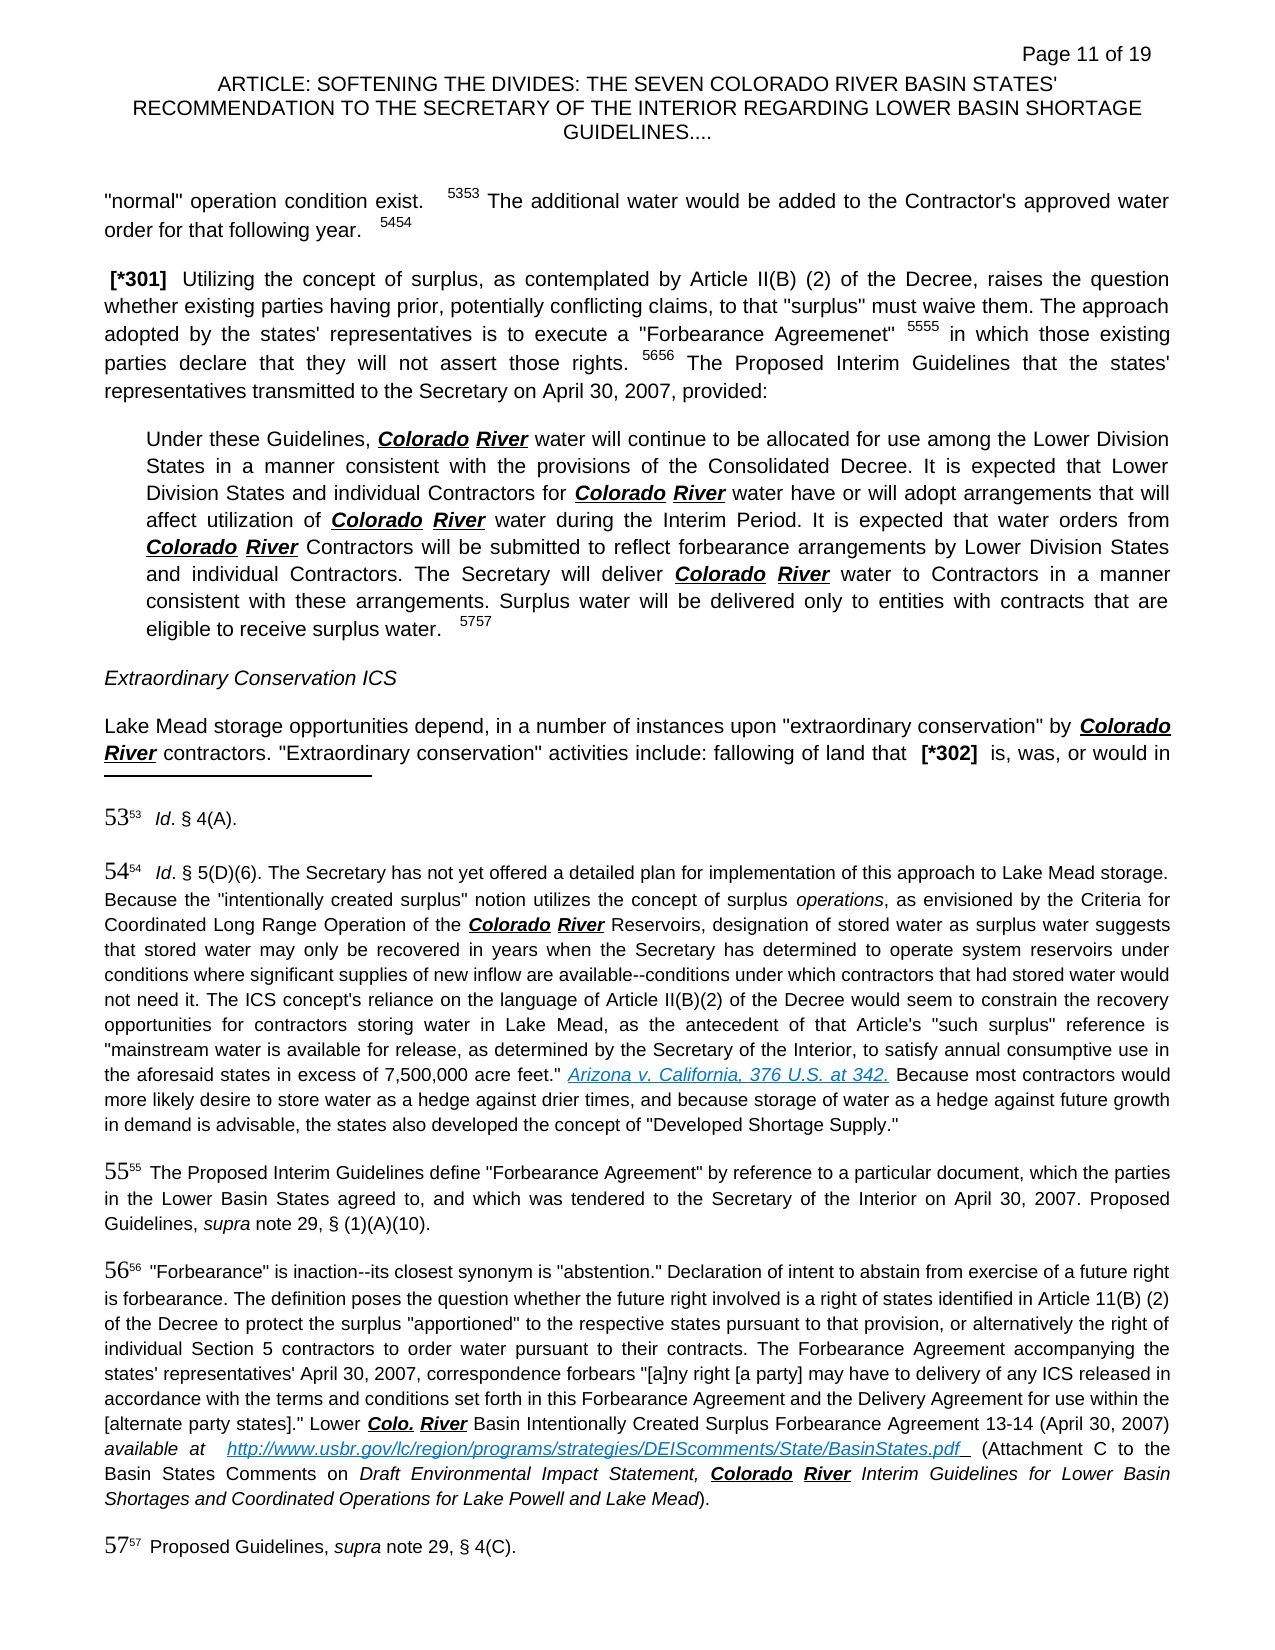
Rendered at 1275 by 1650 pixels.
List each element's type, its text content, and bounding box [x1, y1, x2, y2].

text Extraordinary Conservation ICS [104, 662, 1171, 689]
text [*301] Utilizing the concept of surplus, as contemplated by Article II(B) (2) of the Decree, raises the question whether existing parties having prior, potentially conflicting claims, to that "surplus" must waive them. The approach adopted by the states' representatives is to execute a "Forbearance Agreemenet" 55 in which those existing parties declare that they will not assert those rights. 56 The Proposed Interim Guidelines that the states' representatives transmitted to the Secretary on April 30, 2007, provided: [104, 264, 1171, 402]
text Under these Guidelines, Colorado River water will continue to be allocated for use among the Lower Division States in a manner consistent with the provisions of the Consolidated Decree. It is expected that Lower Division States and individual Contractors for Colorado River water have or will adopt arrangements that will affect utilization of Colorado River water during the Interim Period. It is expected that water orders from Colorado River Contractors will be submitted to reflect forbearance arrangements by Lower Division States and individual Contractors. The Secretary will deliver Colorado River water to Contractors in a manner consistent with these arrangements. Surplus water will be delivered only to entities with contracts that are eligible to receive surplus water. 57 [146, 423, 1171, 642]
